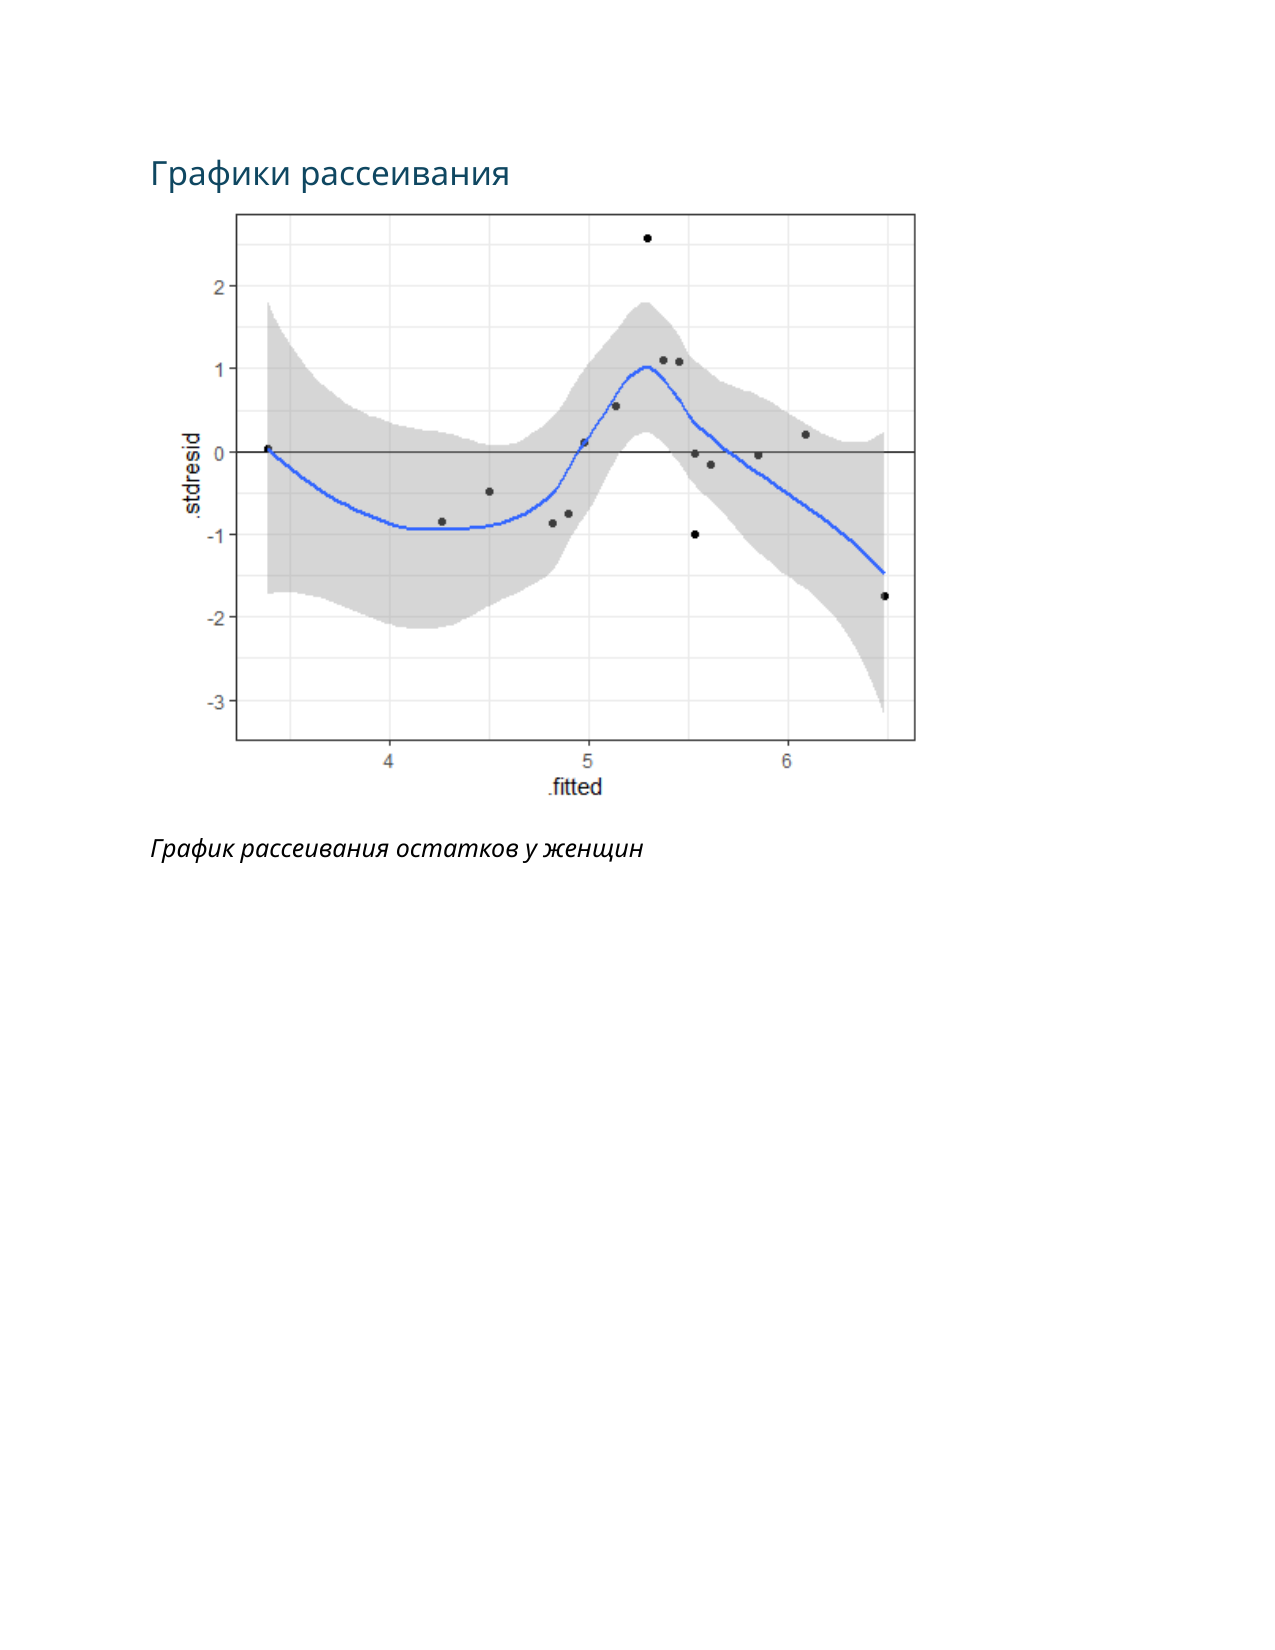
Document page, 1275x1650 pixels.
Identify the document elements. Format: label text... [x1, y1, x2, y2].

picture [168, 203, 927, 811]
subtitle Графики рассеивания [150, 150, 1125, 195]
text График рассеивания остатков у женщин [150, 831, 1125, 865]
